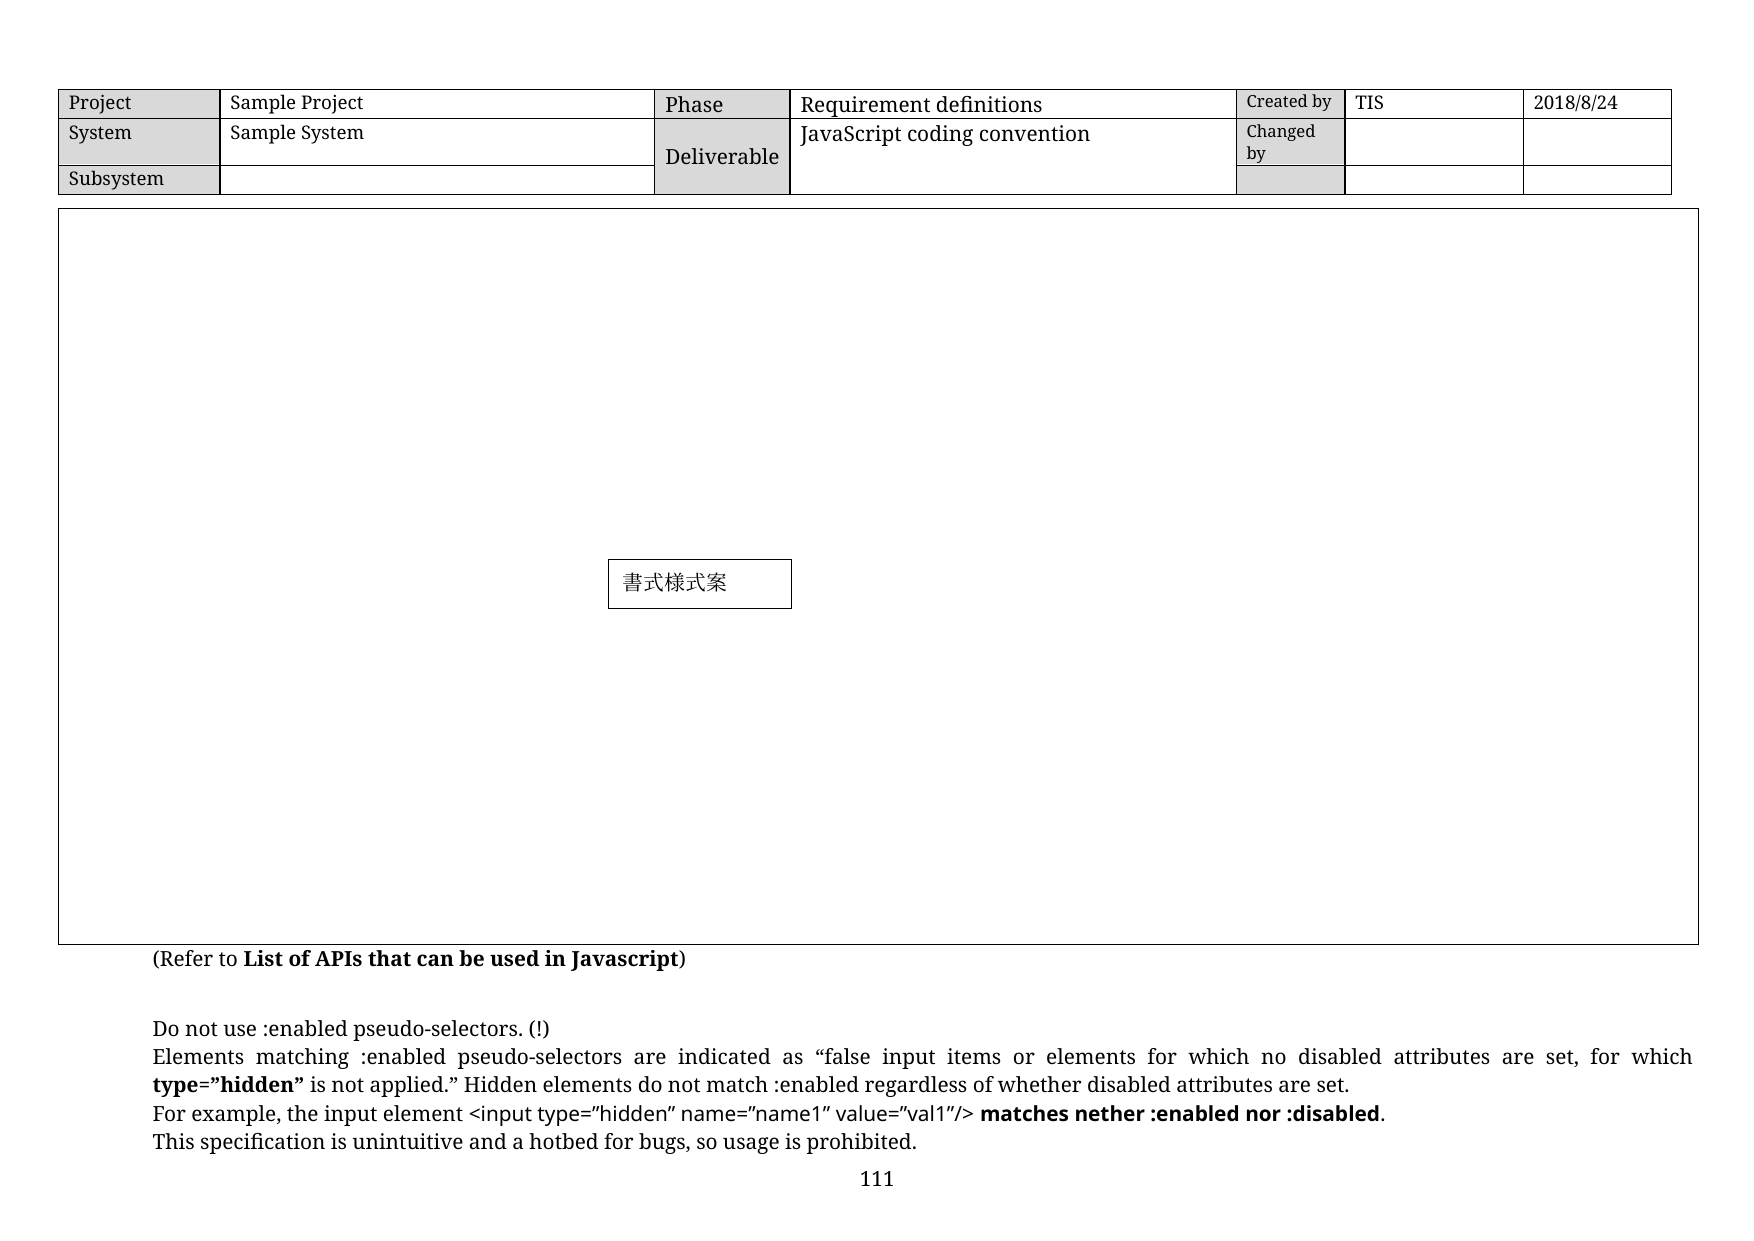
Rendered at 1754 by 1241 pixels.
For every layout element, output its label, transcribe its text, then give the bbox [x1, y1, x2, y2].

text Elements matching :enabled pseudo-selectors are indicated as “false input items or elements for which no disabled attributes are set, for which type=”hidden” is not applied.” Hidden elements do not match :enabled regardless of whether disabled attributes are set. [152, 1042, 1695, 1099]
text (Refer to List of APIs that can be used in Javascript) [152, 945, 1695, 972]
text This specification is unintuitive and a hotbed for bugs, so usage is prohibited. [152, 1127, 1695, 1156]
text For example, the input element <input type=”hidden” name=”name1” value=”val1”/> matches nether :enabled nor :disabled. [152, 1099, 1695, 1127]
subtitle Do not use :enabled pseudo-selectors. (!) [152, 1014, 1695, 1042]
